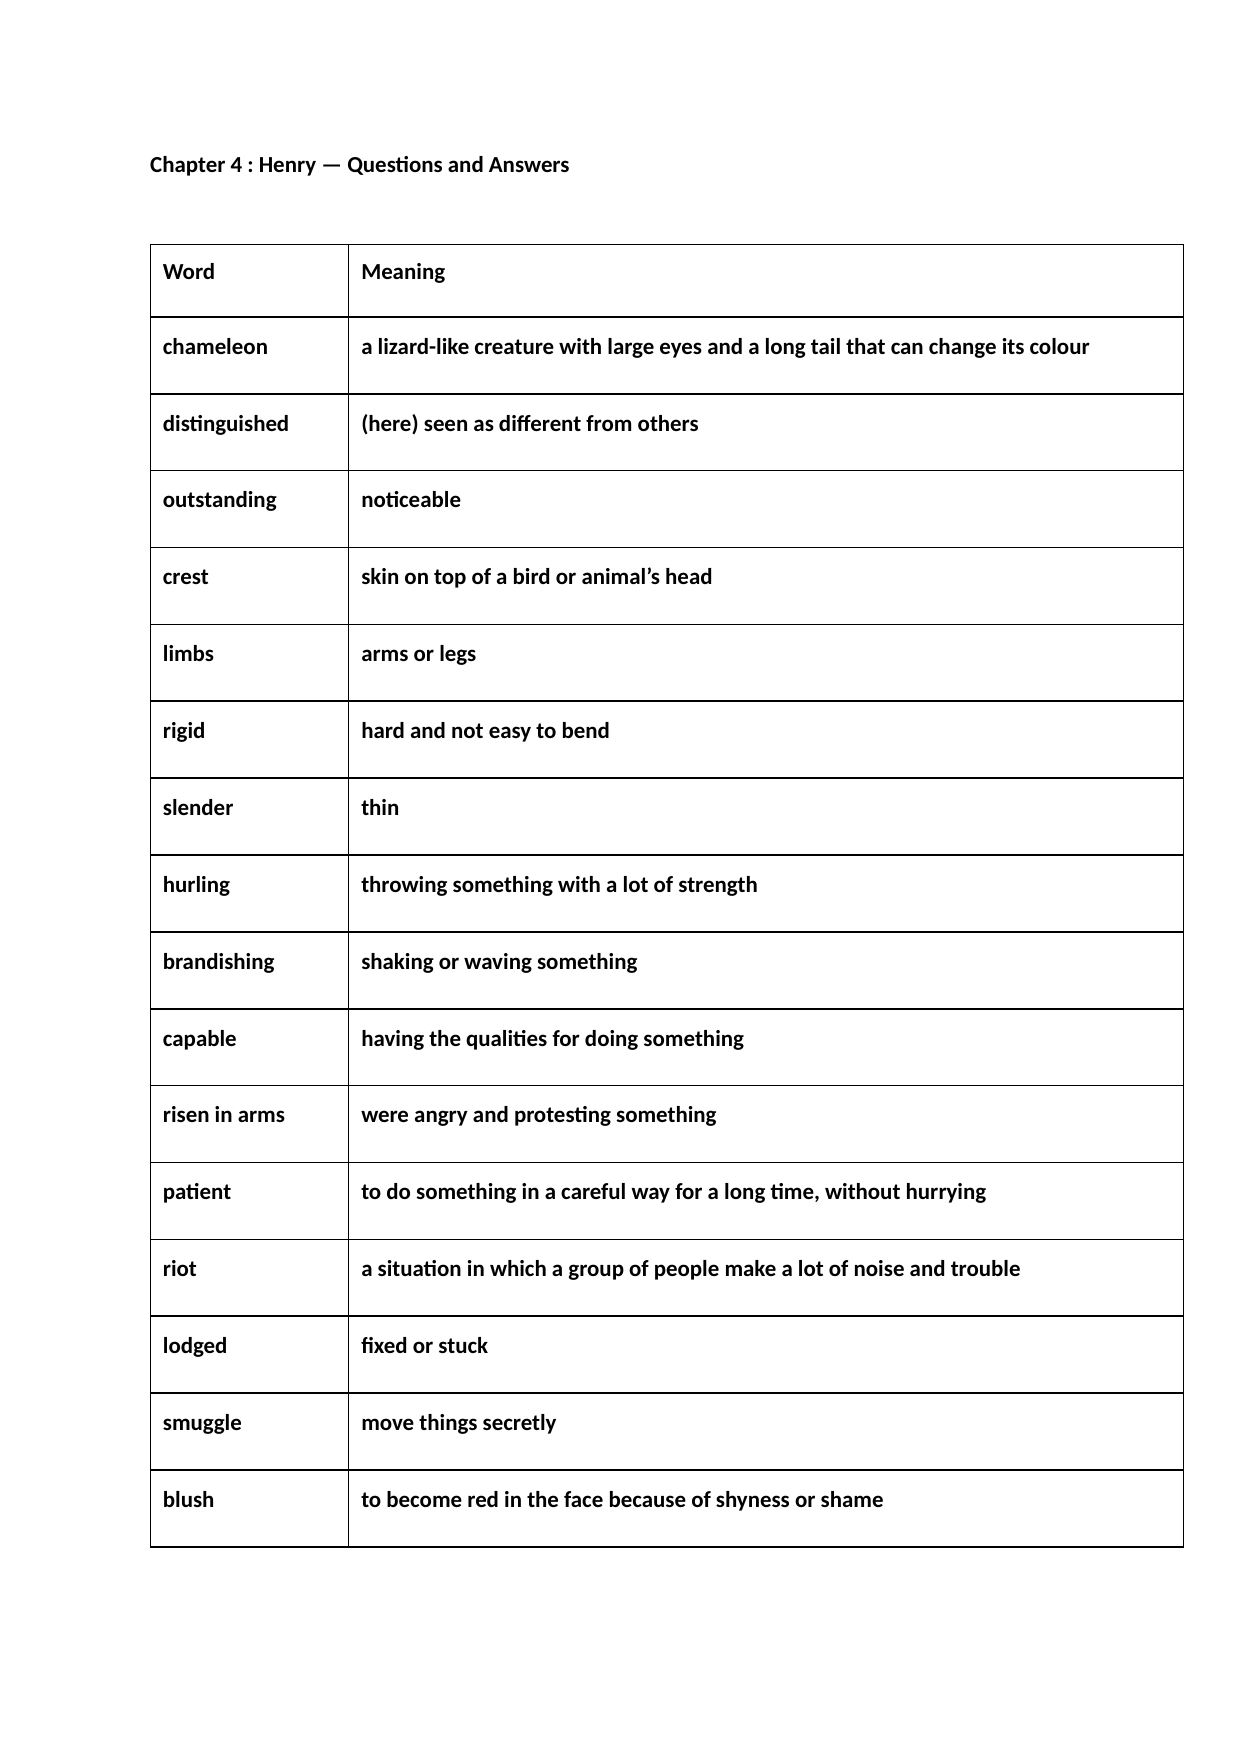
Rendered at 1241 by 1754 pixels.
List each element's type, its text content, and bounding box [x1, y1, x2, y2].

table_cell blush [151, 1471, 348, 1546]
table_cell to become red in the face because of shyness or shame [349, 1471, 1183, 1546]
table_cell outstanding [151, 471, 348, 547]
table_cell noticeable [349, 471, 1183, 547]
table_header Word [151, 245, 348, 316]
table_cell hurling [151, 856, 348, 931]
table_cell move things secretly [349, 1394, 1183, 1469]
table_cell brandishing [151, 933, 348, 1008]
table_cell fixed or stuck [349, 1317, 1183, 1392]
table_cell limbs [151, 625, 348, 700]
table_cell capable [151, 1010, 348, 1085]
table_cell were angry and protesting something [349, 1086, 1183, 1162]
table_cell distinguished [151, 395, 348, 470]
table_cell throwing something with a lot of strength [349, 856, 1183, 931]
table_cell patient [151, 1163, 348, 1238]
table_cell smuggle [151, 1394, 348, 1469]
table_cell lodged [151, 1317, 348, 1392]
table_header Meaning [349, 245, 1183, 316]
table_cell hard and not easy to bend [349, 702, 1183, 777]
table_cell a lizard-like creature with large eyes and a long tail that can change its colour [349, 318, 1183, 393]
table_cell shaking or waving something [349, 933, 1183, 1008]
table_cell (here) seen as different from others [349, 395, 1183, 470]
table_cell risen in arms [151, 1086, 348, 1162]
table_cell thin [349, 779, 1183, 854]
table_cell skin on top of a bird or animal’s head [349, 548, 1183, 623]
table_cell rigid [151, 702, 348, 777]
table_cell arms or legs [349, 625, 1183, 700]
text Chapter 4 : Henry — Questions and Answers [150, 150, 1090, 178]
table_cell slender [151, 779, 348, 854]
table_cell having the qualities for doing something [349, 1010, 1183, 1085]
table_cell a situation in which a group of people make a lot of noise and trouble [349, 1240, 1183, 1315]
table_cell chameleon [151, 318, 348, 393]
table_cell crest [151, 548, 348, 623]
table_cell riot [151, 1240, 348, 1315]
table_cell to do something in a careful way for a long time, without hurrying [349, 1163, 1183, 1238]
